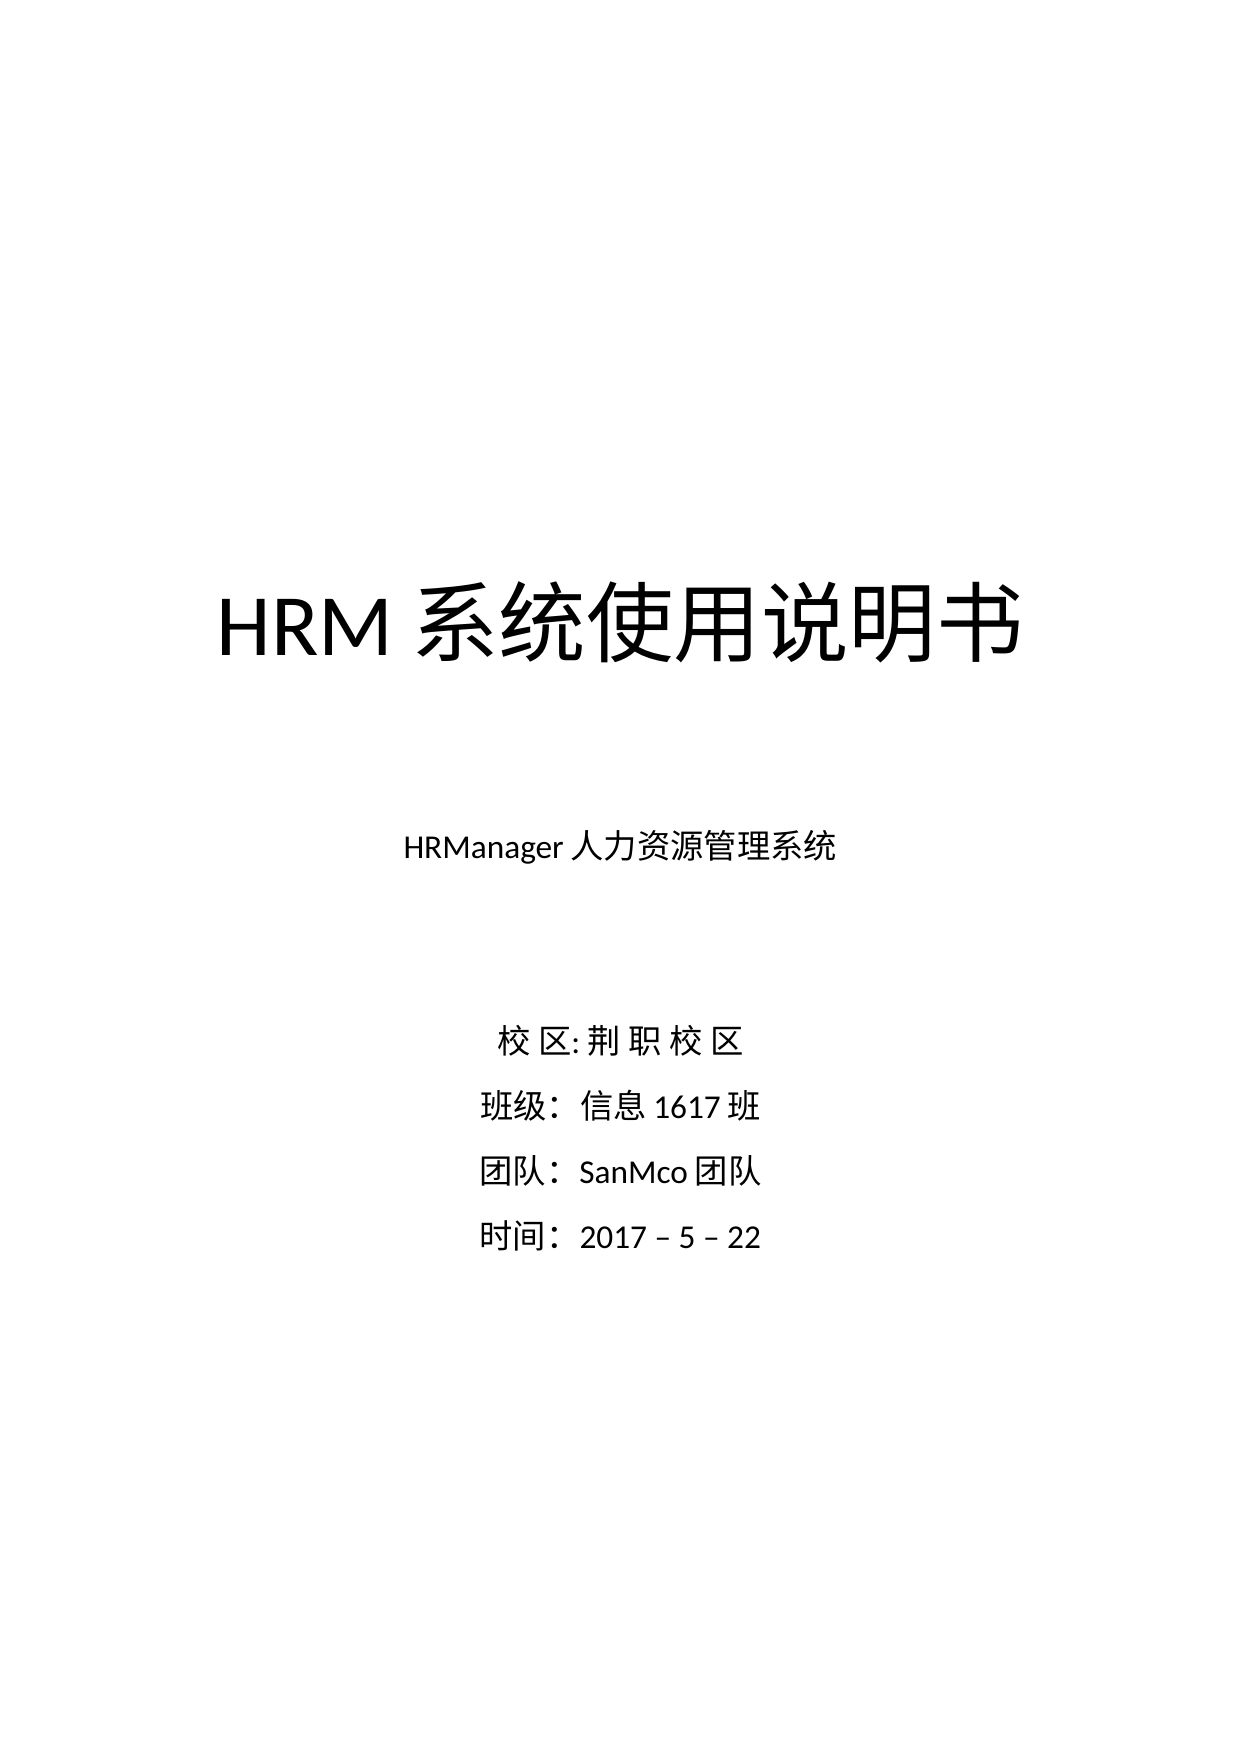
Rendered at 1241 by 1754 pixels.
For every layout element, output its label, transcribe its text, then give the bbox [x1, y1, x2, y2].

text 时间：2017 – 5 – 22 [187, 1202, 1053, 1267]
text 校 区: 荆 职 校 区 [187, 1007, 1053, 1072]
text 班级：信息1617班 [187, 1072, 1053, 1137]
text HRM系统使用说明书 [187, 552, 1053, 682]
text 团队：SanMco团队 [187, 1137, 1053, 1202]
text HRManager人力资源管理系统 [187, 812, 1053, 877]
